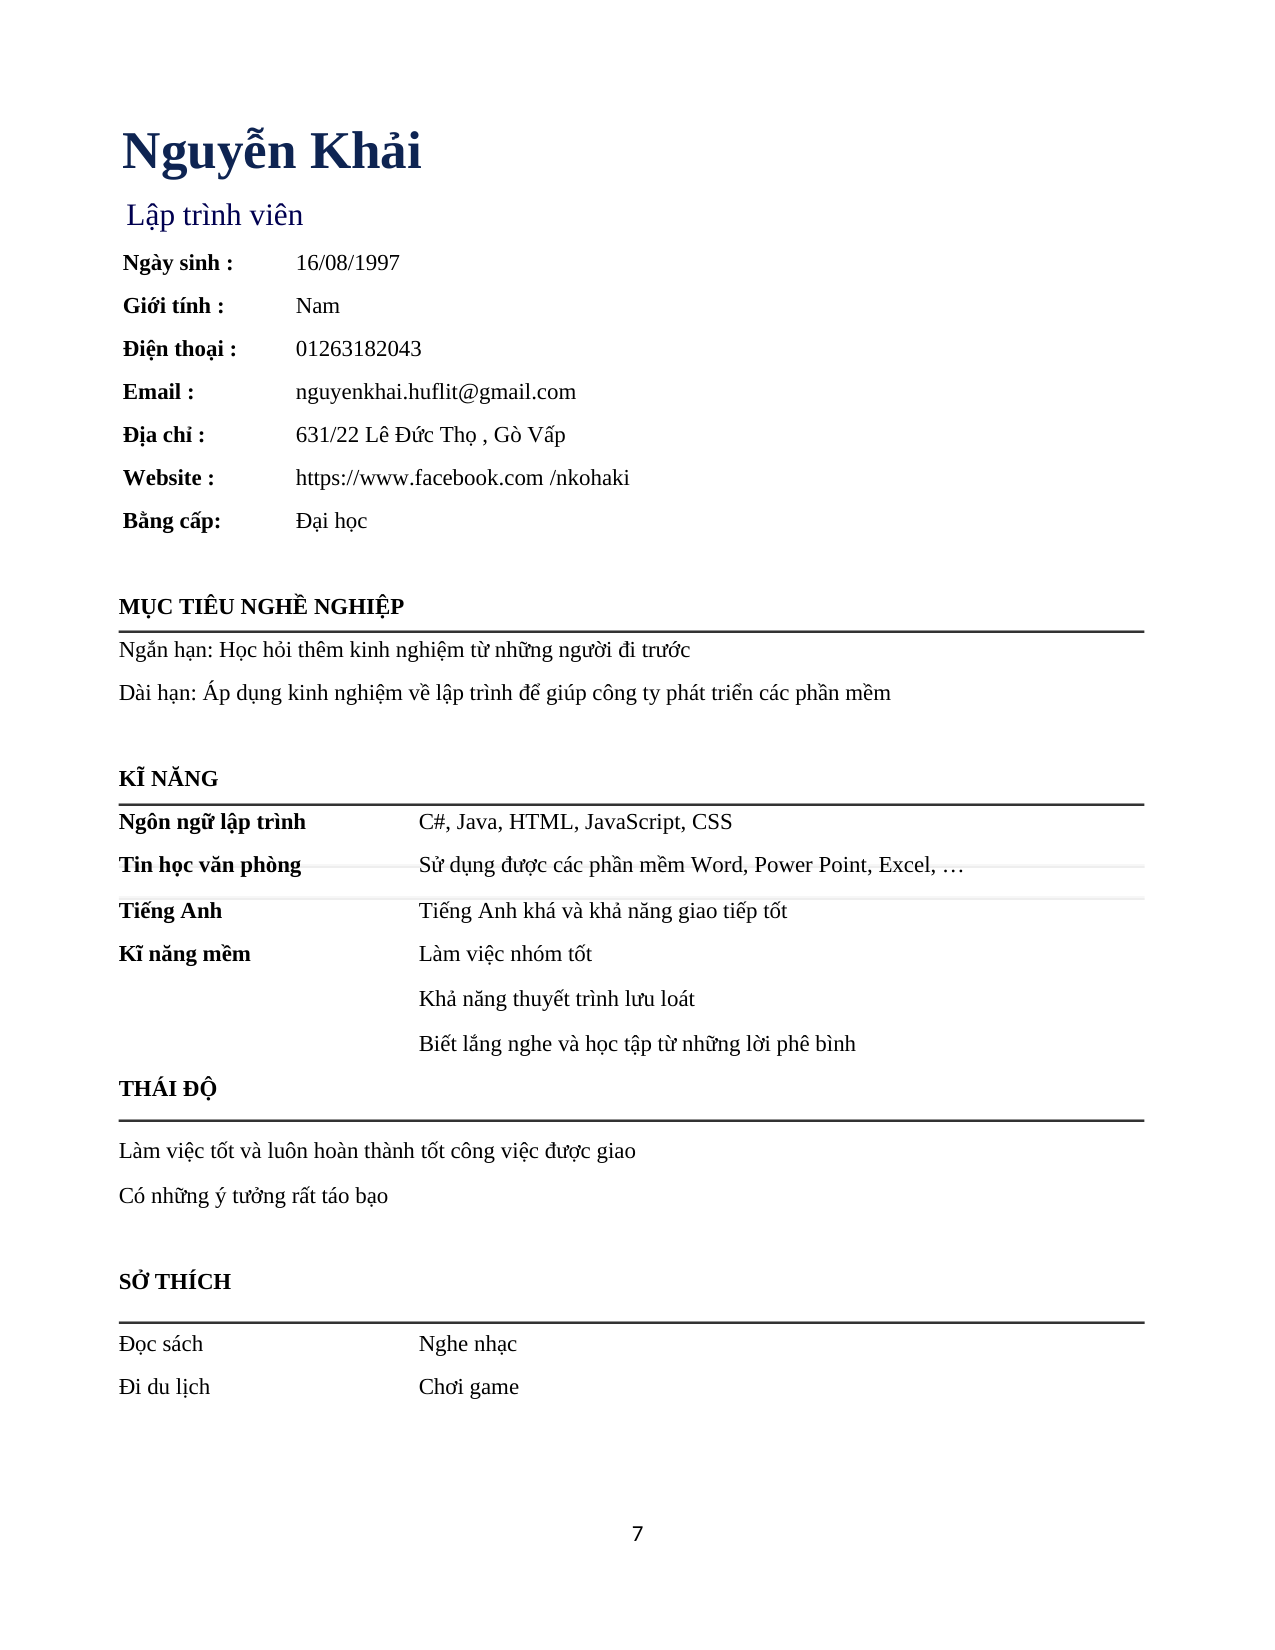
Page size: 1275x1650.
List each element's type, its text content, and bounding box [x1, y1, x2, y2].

text Kĩ năng mềm Làm việc nhóm tốt [118, 940, 1115, 966]
text Điện thoại : 01263182043 [123, 335, 1156, 361]
text Làm việc tốt và luôn hoàn thành tốt công việc được giao [118, 1137, 1115, 1163]
text Ngày sinh : 16/08/1997 [123, 249, 1156, 275]
text Khả năng thuyết trình lưu loát [343, 985, 1115, 1012]
text Địa chỉ : 631/22 Lê Đức Thọ , Gò Vấp [123, 421, 1156, 447]
text Lập trình viên [118, 196, 1156, 232]
text MỤC TIÊU NGHỀ NGHIỆP [118, 593, 1156, 619]
text Tiếng Anh Tiếng Anh khá và khả năng giao tiếp tốt [118, 897, 1156, 923]
text Ngôn ngữ lập trình C#, Java, HTML, JavaScript, CSS [118, 808, 1156, 834]
text Bằng cấp: Đại học [123, 507, 1156, 533]
text Nguyễn Khải [123, 118, 1156, 180]
text Đọc sách Nghe nhạc [118, 1330, 1156, 1356]
text THÁI ĐỘ [118, 1075, 1156, 1102]
text Ngắn hạn: Học hỏi thêm kinh nghiệm từ những người đi trước [118, 636, 1156, 662]
picture [1119, 864, 1145, 868]
text Website : https://www.facebook.com /nkohaki [123, 464, 1156, 490]
text Đi du lịch Chơi game [118, 1373, 1156, 1399]
text SỞ THÍCH [118, 1268, 1156, 1295]
text Tin học văn phòng Sử dụng được các phần mềm Word, Power Point, Excel, … [118, 851, 1119, 878]
text Dài hạn: Áp dụng kinh nghiệm về lập trình để giúp công ty phát triển các phần mềm [118, 679, 1156, 706]
text Biết lắng nghe và học tập từ những lời phê bình [343, 1030, 1115, 1057]
text Có những ý tưởng rất táo bạo [118, 1182, 1156, 1209]
text Giới tính : Nam [123, 292, 1156, 318]
text Email : nguyenkhai.huflit@gmail.com [123, 378, 1156, 404]
text KĨ NĂNG [118, 765, 1156, 792]
